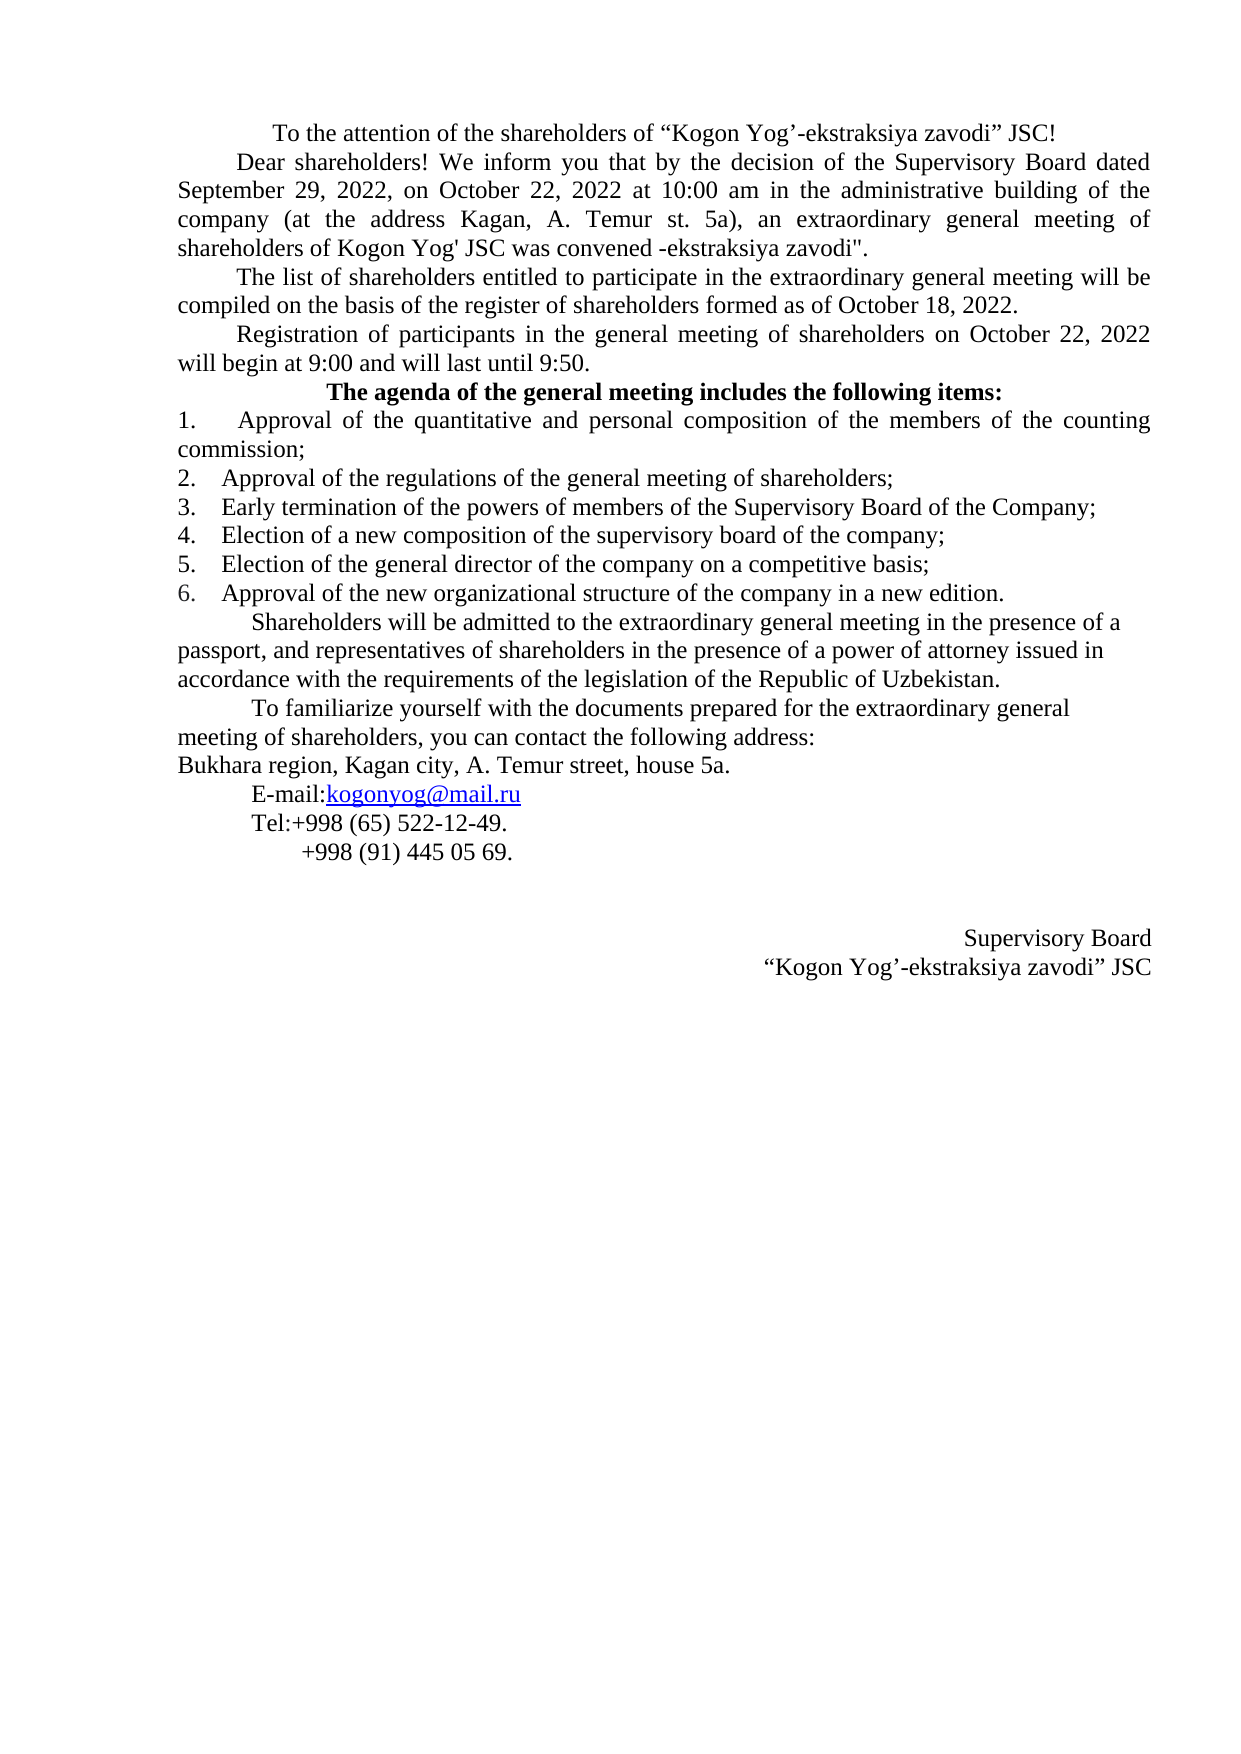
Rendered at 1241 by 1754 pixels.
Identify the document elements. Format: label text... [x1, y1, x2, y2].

text 4. Election of a new composition of the supervisory board of the company; [177, 521, 1152, 549]
text Supervisory Board [177, 923, 1152, 952]
text 1. Approval of the quantitative and personal composition of the members of the counting commission; [177, 406, 1152, 463]
text Shareholders will be admitted to the extraordinary general meeting in the presence of a passport, and representatives of shareholders in the presence of a power of attorney issued in accordance with the requirements of the legislation of the Republic of Uzbekistan. [177, 607, 1152, 693]
text 2. Approval of the regulations of the general meeting of shareholders; [177, 463, 1152, 492]
text 3. Early termination of the powers of members of the Supervisory Board of the Company; [177, 492, 1152, 521]
text E-mail:kogonyog@mail.ru [177, 779, 1152, 808]
text To familiarize yourself with the documents prepared for the extraordinary general meeting of shareholders, you can contact the following address: [177, 693, 1152, 751]
text The agenda of the general meeting includes the following items: [177, 377, 1152, 406]
text Тel:+998 (65) 522-12-49. [177, 808, 1152, 837]
text 6. Approval of the new organizational structure of the company in a new edition. [177, 578, 1152, 607]
text Registration of participants in the general meeting of shareholders on October 22, 2022 will begin at 9:00 and will last until 9:50. [177, 319, 1152, 377]
text “Kogon Yog’-ekstraksiya zavodi” JSC [177, 952, 1152, 981]
text Bukhara region, Kagan city, A. Temur street, house 5a. [177, 751, 1152, 779]
text 5. Election of the general director of the company on a competitive basis; [177, 549, 1152, 578]
text +998 (91) 445 05 69. [177, 837, 1152, 866]
text Dear shareholders! We inform you that by the decision of the Supervisory Board dated September 29, 2022, on October 22, 2022 at 10:00 am in the administrative building of the company (at the address Kagan, A. Temur st. 5a), an extraordinary general meeting of shareholders of Kogon Yog' JSC was convened -ekstraksiya zavodi". [177, 147, 1152, 262]
text To the attention of the shareholders of “Kogon Yog’-ekstraksiya zavodi” JSC! [177, 118, 1152, 147]
text The list of shareholders entitled to participate in the extraordinary general meeting will be compiled on the basis of the register of shareholders formed as of October 18, 2022. [177, 262, 1152, 319]
